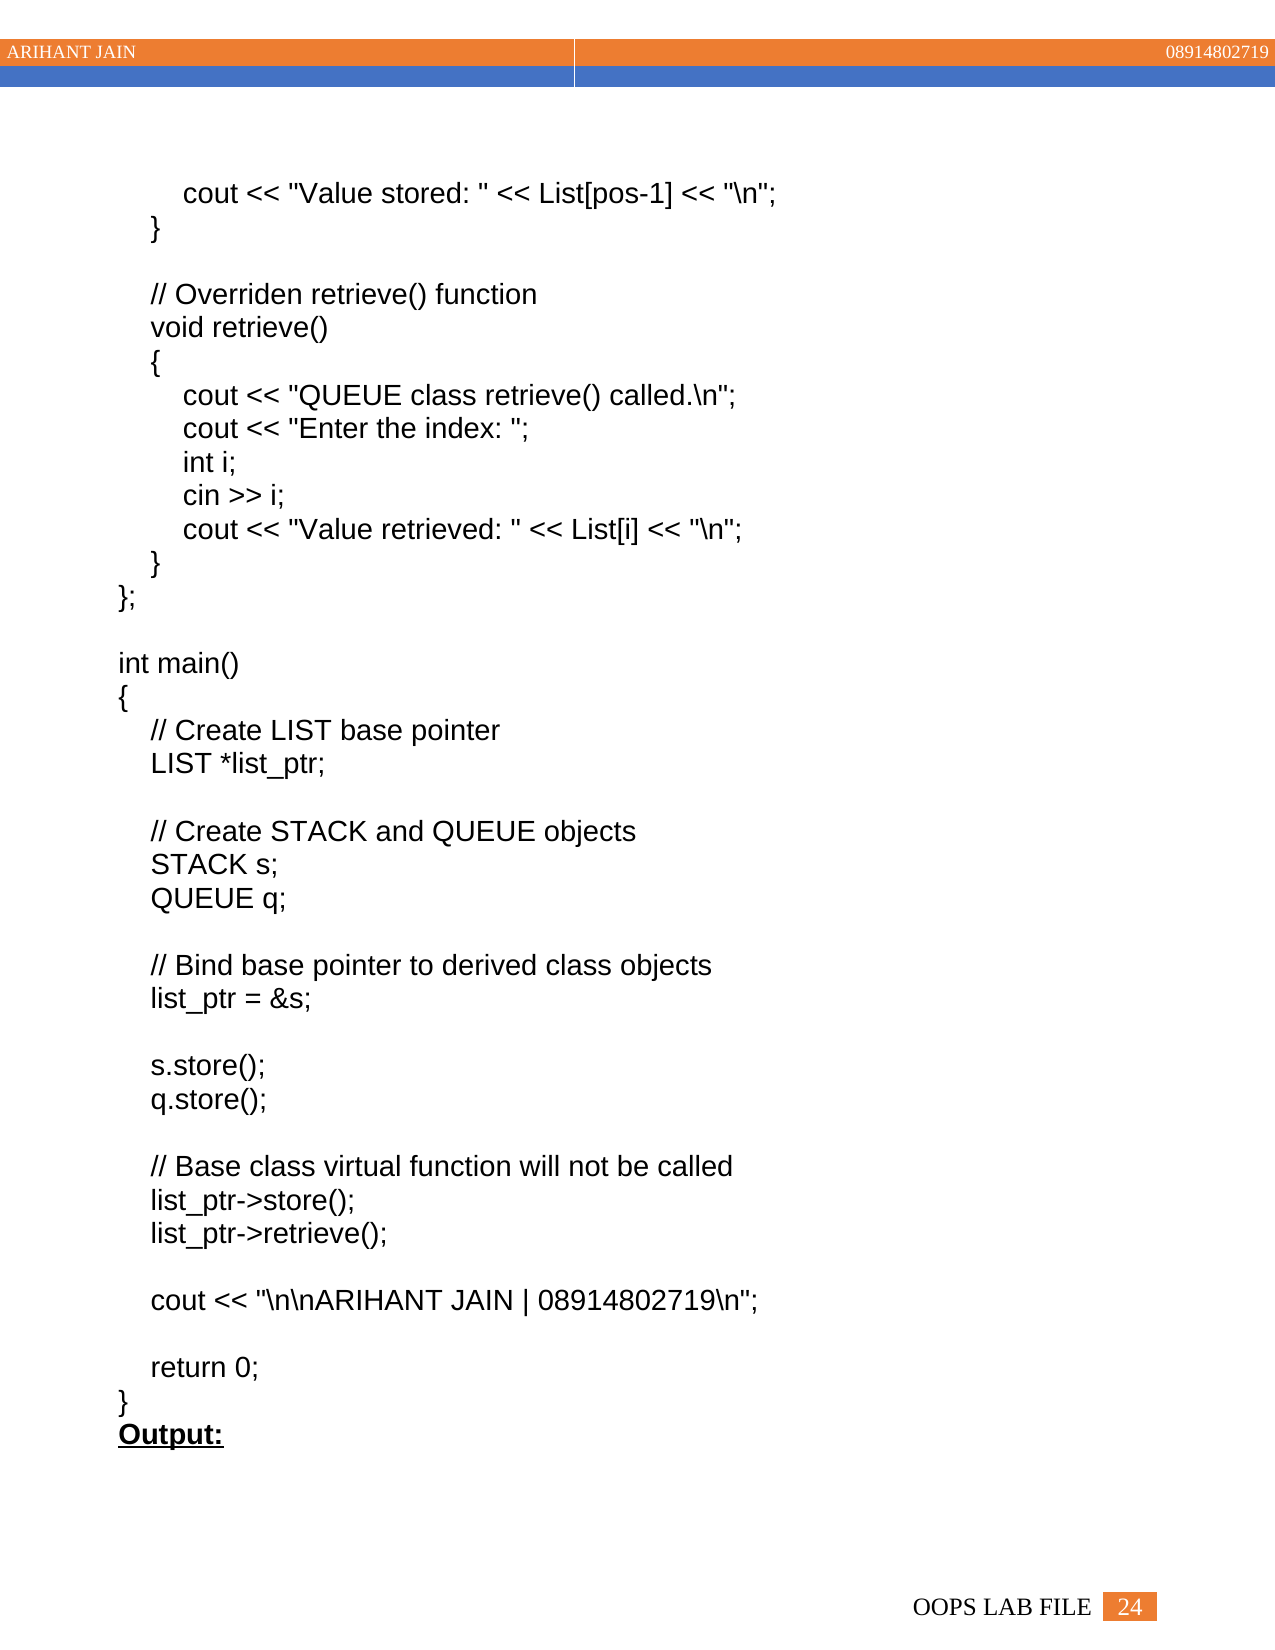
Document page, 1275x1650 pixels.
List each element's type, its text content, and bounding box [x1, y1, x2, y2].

text } [118, 1384, 1157, 1417]
text // Create LIST base pointer [118, 713, 1157, 747]
text cin >> i; [118, 478, 1157, 512]
text STACK s; [118, 847, 1157, 881]
text cout << "Value stored: " << List[pos-1] << "\n"; [118, 176, 1157, 210]
text { [118, 344, 1157, 378]
text s.store(); [118, 1048, 1157, 1082]
text // Bind base pointer to derived class objects [118, 948, 1157, 981]
text Output: [118, 1417, 1157, 1451]
text } [118, 210, 1157, 243]
text cout << "Value retrieved: " << List[i] << "\n"; [118, 512, 1157, 545]
text cout << "Enter the index: "; [118, 411, 1157, 445]
text list_ptr->retrieve(); [118, 1216, 1157, 1250]
text QUEUE q; [118, 881, 1157, 914]
text return 0; [118, 1350, 1157, 1384]
text void retrieve() [118, 311, 1157, 344]
text // Create STACK and QUEUE objects [118, 814, 1157, 847]
text // Overriden retrieve() function [118, 277, 1157, 311]
text cout << "\n\nARIHANT JAIN | 08914802719\n"; [118, 1283, 1157, 1317]
text list_ptr->store(); [118, 1183, 1157, 1216]
text list_ptr = &s; [118, 981, 1157, 1015]
text int i; [118, 445, 1157, 478]
text q.store(); [118, 1082, 1157, 1116]
text // Base class virtual function will not be called [118, 1149, 1157, 1183]
text }; [118, 579, 1157, 612]
text LIST *list_ptr; [118, 747, 1157, 780]
text } [118, 545, 1157, 579]
text cout << "QUEUE class retrieve() called.\n"; [118, 378, 1157, 411]
text { [118, 679, 1157, 713]
text int main() [118, 646, 1157, 679]
